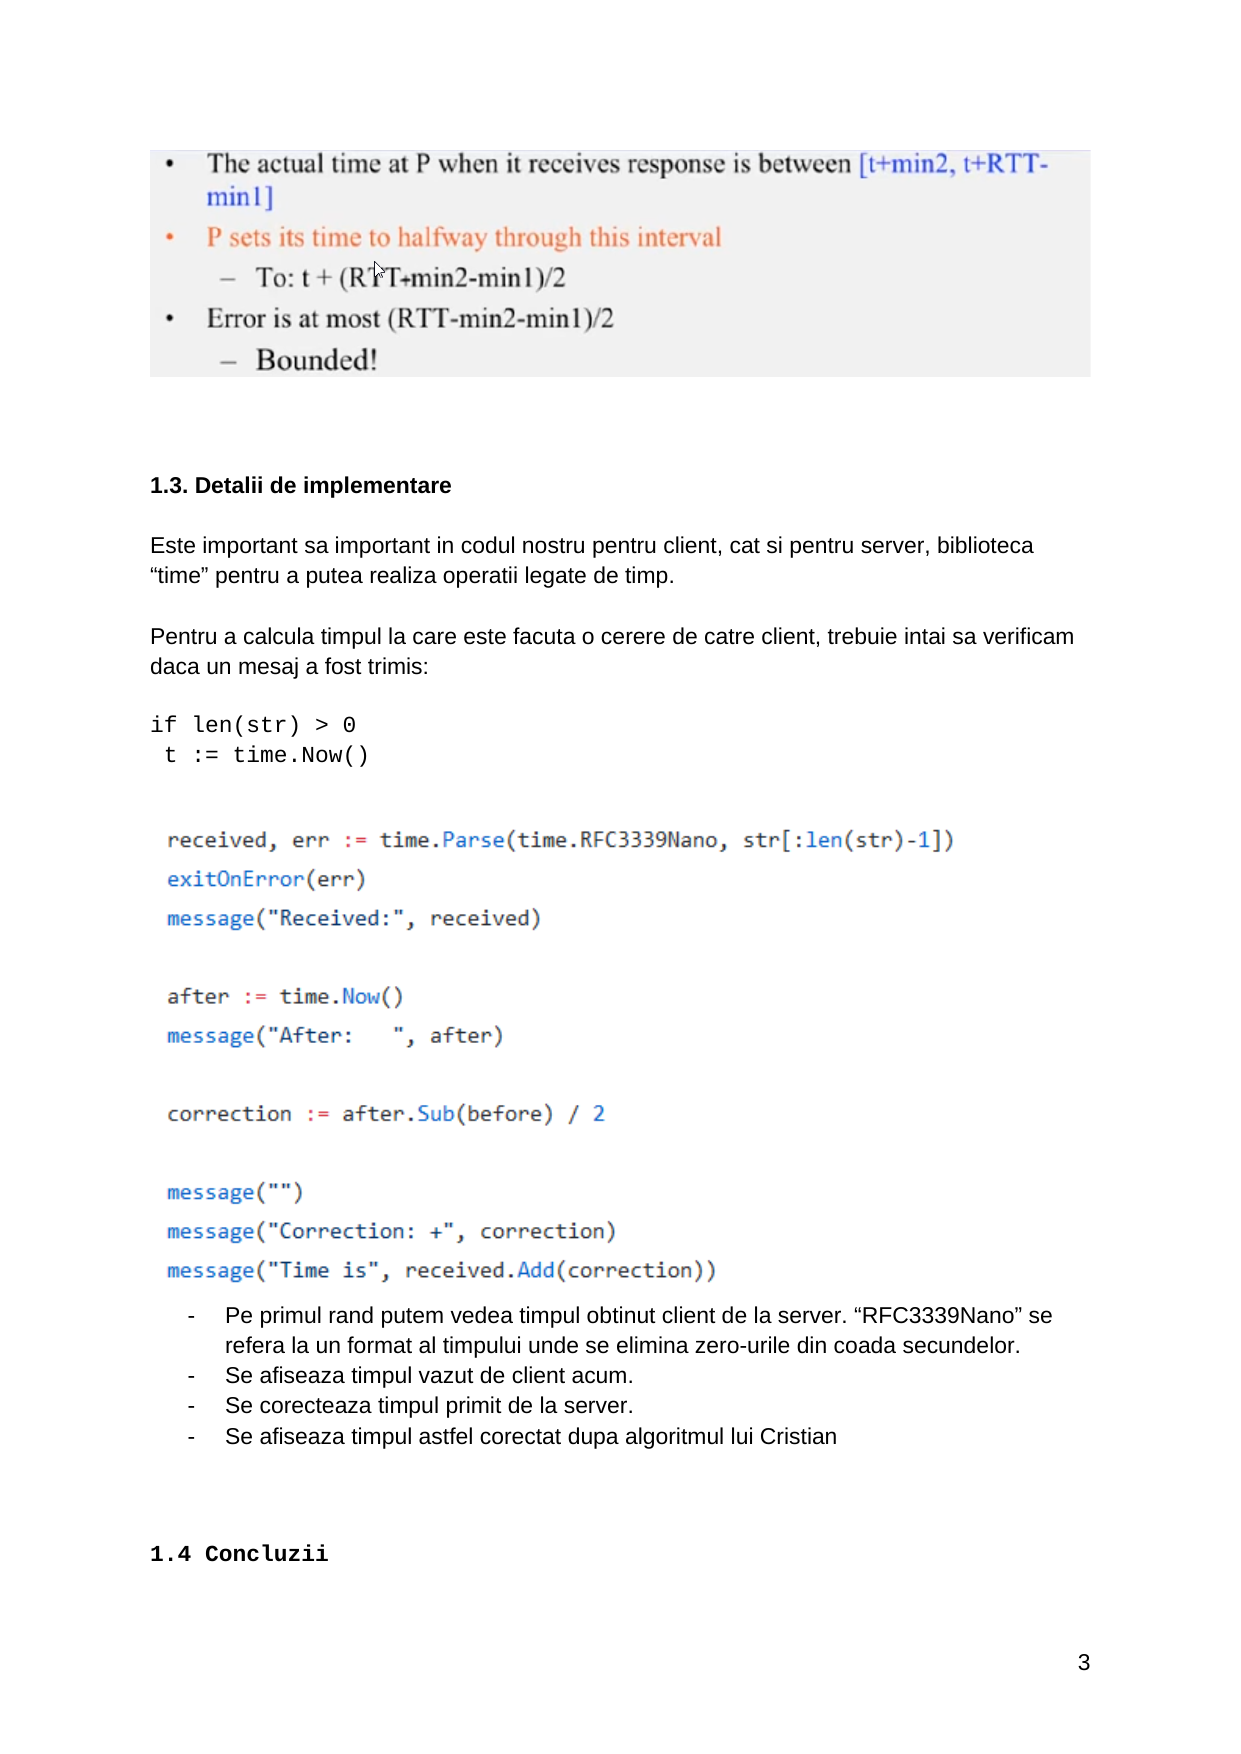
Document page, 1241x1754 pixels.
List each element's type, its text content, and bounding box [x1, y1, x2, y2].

picture [150, 150, 1091, 377]
text 1.4 Concluzii [150, 1543, 1090, 1568]
text Este important sa important in codul nostru pentru client, cat si pentru server, biblioteca “time” pentru a putea realiza operatii legate de timp. [150, 532, 1090, 588]
text 1.3. Detalii de implementare [150, 472, 1090, 498]
picture [150, 802, 1075, 1298]
list Se afiseaza timpul vazut de client acum. [187, 1362, 1090, 1388]
text if len(str) > 0 [150, 713, 1090, 739]
list Pe primul rand putem vedea timpul obtinut client de la server. “RFC3339Nano” se refera la un format al timpului unde se elimina zero-urile din coada secundelor. [187, 1302, 1090, 1358]
text Pentru a calcula timpul la care este facuta o cerere de catre client, trebuie intai sa verificam daca un mesaj a fost trimis: [150, 623, 1090, 679]
text t := time.Now() [150, 743, 1090, 769]
list Se corecteaza timpul primit de la server. [187, 1392, 1090, 1419]
list Se afiseaza timpul astfel corectat dupa algoritmul lui Cristian [187, 1423, 1090, 1449]
